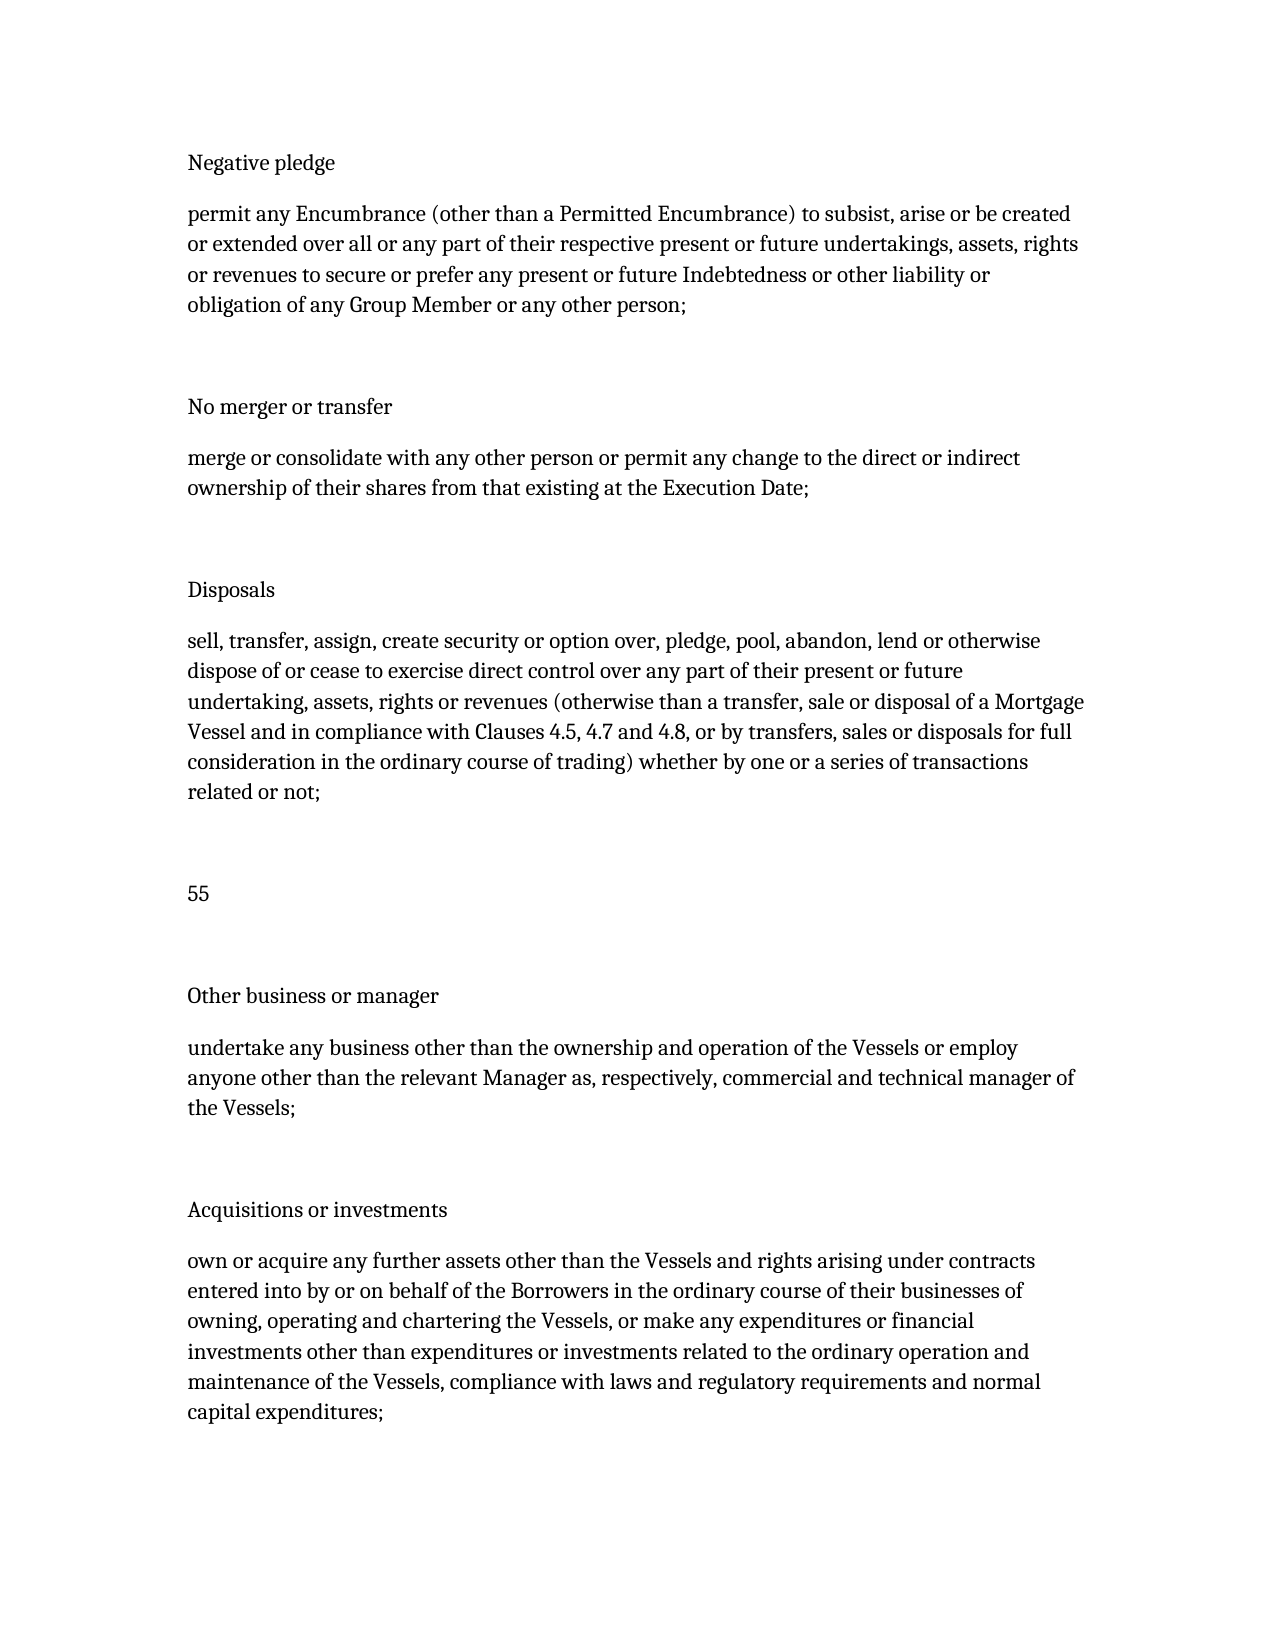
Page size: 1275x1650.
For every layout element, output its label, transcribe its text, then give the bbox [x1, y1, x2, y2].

text Other business or manager [187, 983, 1087, 1010]
text own or acquire any further assets other than the Vessels and rights arising under contracts entered into by or on behalf of the Borrowers in the ordinary course of their businesses of owning, operating and chartering the Vessels, or make any expenditures or financial investments other than expenditures or investments related to the ordinary operation and maintenance of the Vessels, compliance with laws and regulatory requirements and normal capital expenditures; [187, 1248, 1087, 1425]
text undertake any business other than the ownership and operation of the Vessels or employ anyone other than the relevant Manager as, respectively, commercial and technical manager of the Vessels; [187, 1034, 1087, 1121]
text permit any Encumbrance (other than a Permitted Encumbrance) to subsist, arise or be created or extended over all or any part of their respective present or future undertakings, assets, rights or revenues to secure or prefer any present or future Indebtedness or other liability or obligation of any Group Member or any other person; [187, 201, 1087, 318]
text 55 [187, 881, 1087, 908]
text sell, transfer, assign, create security or option over, pledge, pool, abandon, lend or otherwise dispose of or cease to exercise direct control over any part of their present or future undertaking, assets, rights or revenues (otherwise than a transfer, sale or disposal of a Mortgage Vessel and in compliance with Clauses 4.5, 4.7 and 4.8, or by transfers, sales or disposals for full consideration in the ordinary course of trading) whether by one or a series of transactions related or not; [187, 628, 1087, 806]
text Negative pledge [187, 150, 1087, 176]
text merge or consolidate with any other person or permit any change to the direct or indirect ownership of their shares from that existing at the Execution Date; [187, 445, 1087, 501]
text No merger or transfer [187, 394, 1087, 420]
text Disposals [187, 577, 1087, 603]
text Acquisitions or investments [187, 1197, 1087, 1223]
